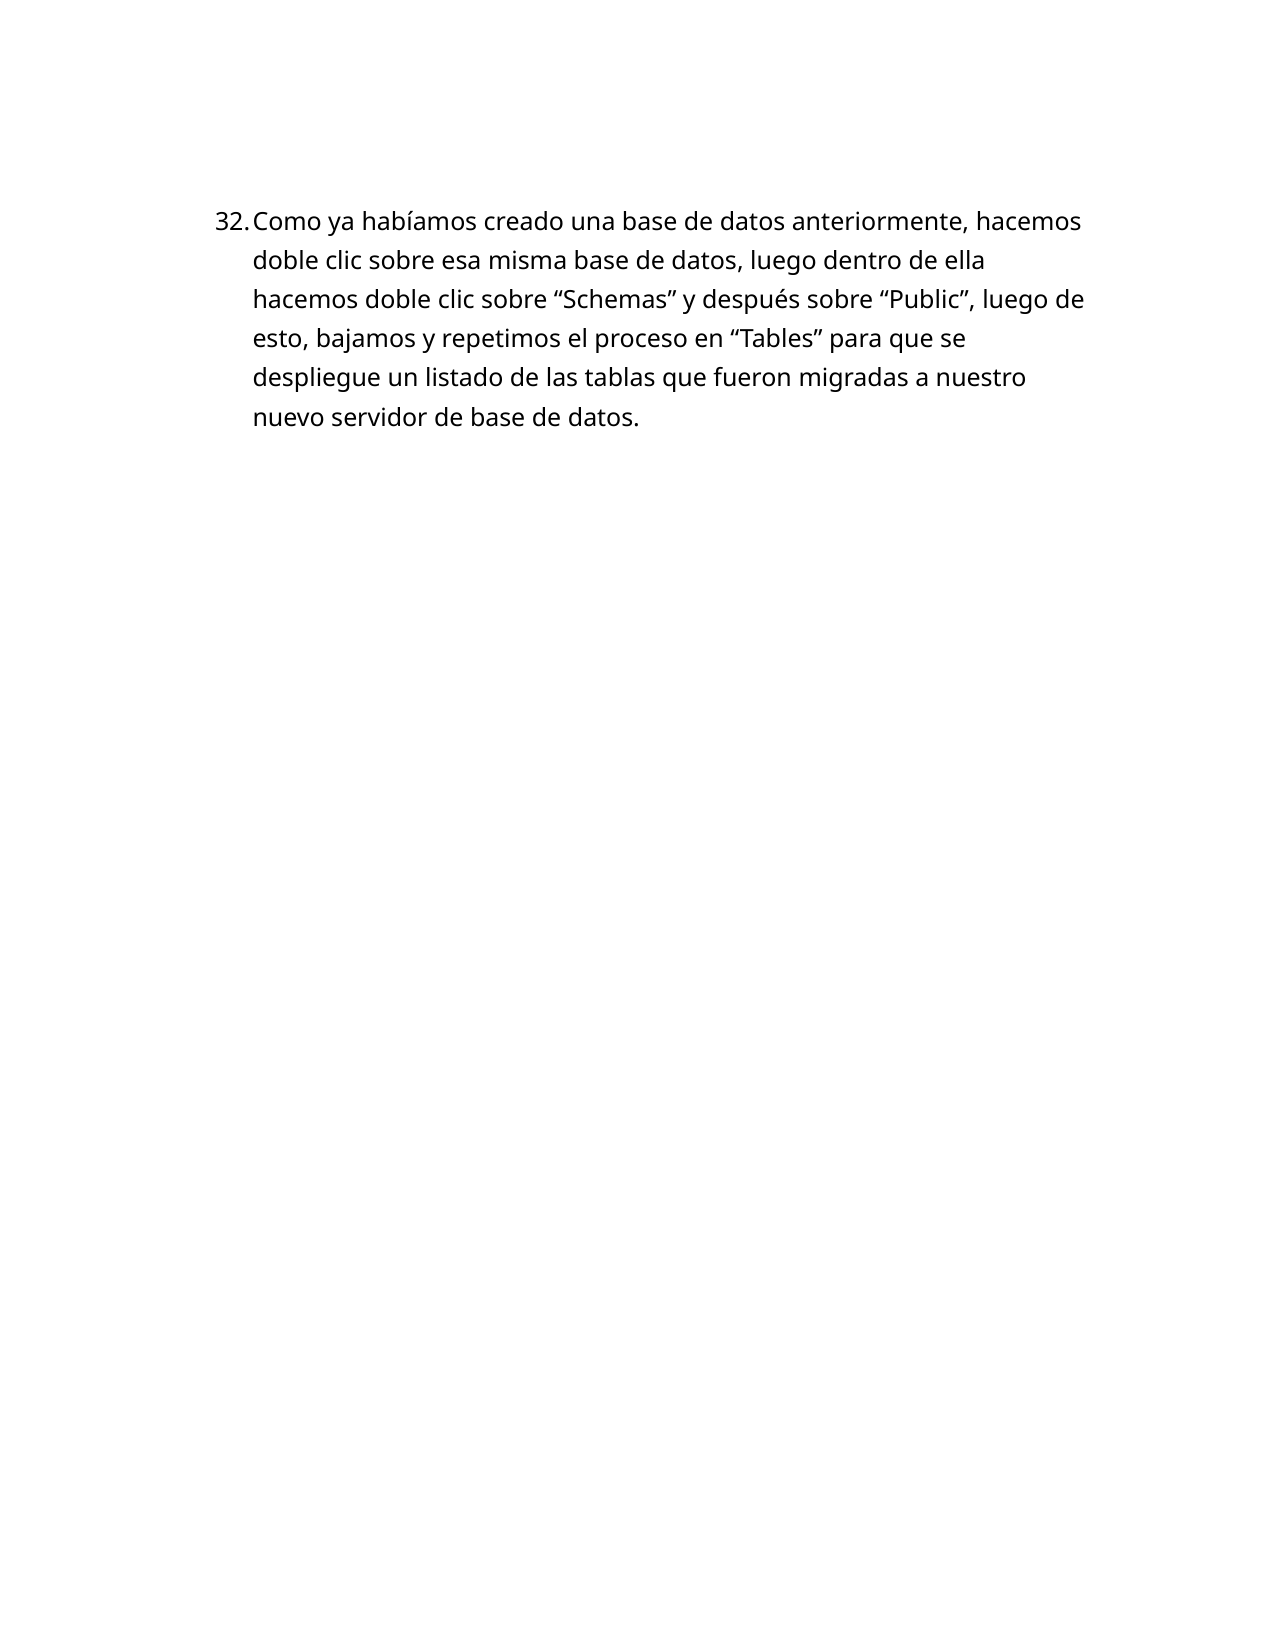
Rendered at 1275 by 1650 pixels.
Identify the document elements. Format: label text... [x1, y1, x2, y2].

list Como ya habíamos creado una base de datos anteriormente, hacemos doble clic sobre esa misma base de datos, luego dentro de ella hacemos doble clic sobre “Schemas” y después sobre “Public”, luego de esto, bajamos y repetimos el proceso en “Tables” para que se despliegue un listado de las tablas que fueron migradas a nuestro nuevo servidor de base de datos. [215, 203, 1098, 433]
